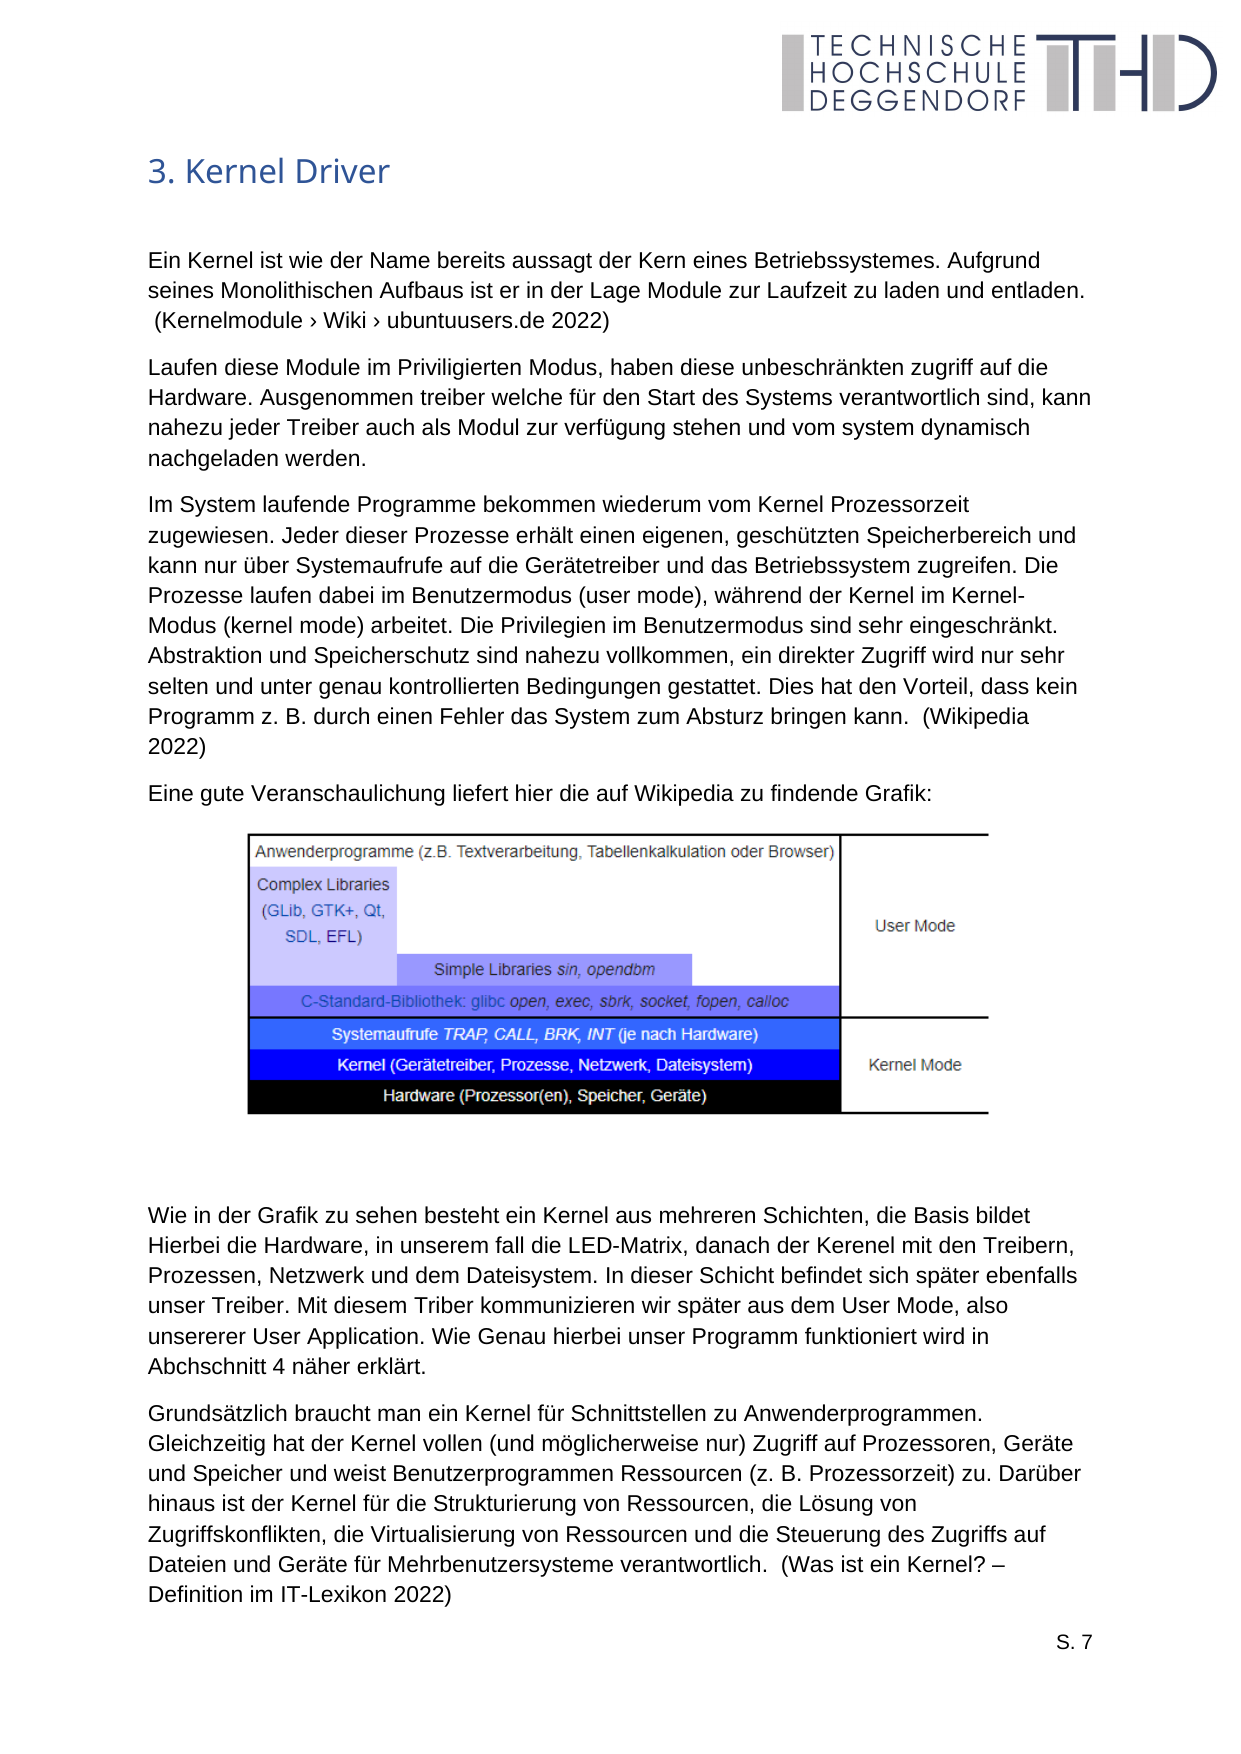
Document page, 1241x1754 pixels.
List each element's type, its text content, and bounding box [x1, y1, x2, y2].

text Im System laufende Programme bekommen wiederum vom Kernel Prozessorzeit zugewiesen. Jeder dieser Prozesse erhält einen eigenen, geschützten Speicherbereich und kann nur über Systemaufrufe auf die Gerätetreiber und das Betriebssystem zugreifen. Die Prozesse laufen dabei im Benutzermodus (user mode), während der Kernel im Kernel-Modus (kernel mode) arbeitet. Die Privilegien im Benutzermodus sind sehr eingeschränkt. Abstraktion und Speicherschutz sind nahezu vollkommen, ein direkter Zugriff wird nur sehr selten und unter genau kontrollierten Bedingungen gestattet. Dies hat den Vorteil, dass kein Programm z. B. durch einen Fehler das System zum Absturz bringen kann. [148, 491, 1093, 759]
text Wie in der Grafik zu sehen besteht ein Kernel aus mehreren Schichten, die Basis bildet Hierbei die Hardware, in unserem fall die LED-Matrix, danach der Kerenel mit den Treibern, Prozessen, Netzwerk und dem Dateisystem. In dieser Schicht befindet sich später ebenfalls unser Treiber. Mit diesem Triber kommunizieren wir später aus dem User Mode, also unsererer User Application. Wie Genau hierbei unser Programm funktioniert wird in Abchschnitt 4 näher erklärt. [148, 1202, 1093, 1379]
subtitle 3. Kernel Driver [148, 148, 1093, 193]
text Eine gute Veranschaulichung liefert hier die auf Wikipedia zu findende Grafik: [148, 780, 1093, 806]
picture [243, 829, 998, 1119]
text Ein Kernel ist wie der Name bereits aussagt der Kern eines Betriebssystemes. Aufgrund seines Monolithischen Aufbaus ist er in der Lage Module zur Laufzeit zu laden und entladen. [148, 247, 1093, 333]
text Laufen diese Module im Priviligierten Modus, haben diese unbeschränkten zugriff auf die Hardware. Ausgenommen treiber welche für den Start des Systems verantwortlich sind, kann nahezu jeder Treiber auch als Modul zur verfügung stehen und vom system dynamisch nachgeladen werden. [148, 354, 1093, 471]
picture [780, 21, 1223, 117]
